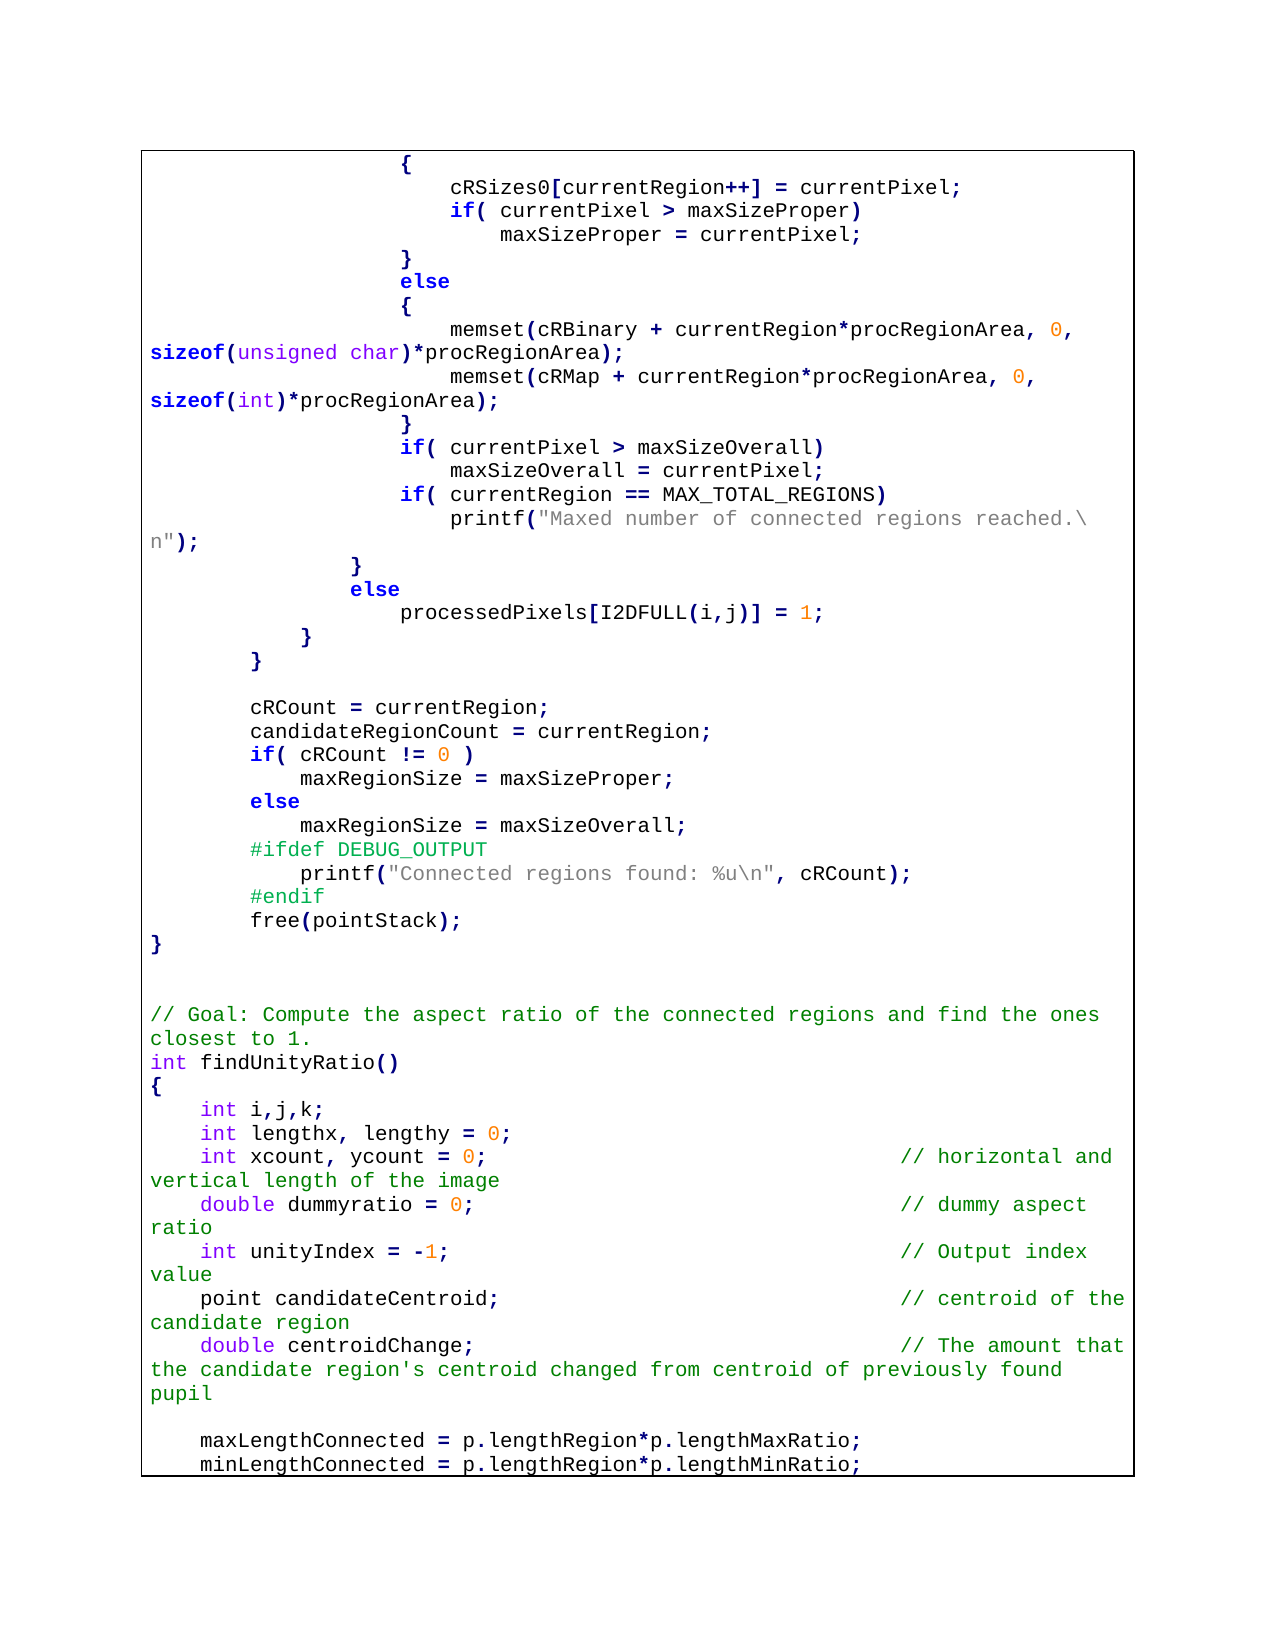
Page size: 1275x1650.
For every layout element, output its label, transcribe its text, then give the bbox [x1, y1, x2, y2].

text else [150, 271, 1125, 295]
text int lengthx, lengthy = 0; [150, 1123, 1125, 1146]
text int findUnityRatio() [150, 1052, 1125, 1075]
text printf("Maxed number of connected regions reached.\n"); [150, 508, 1125, 555]
text } [150, 933, 1125, 957]
text if( cRCount != 0 ) [150, 744, 1125, 768]
text cRCount = currentRegion; [150, 697, 1125, 721]
text // Goal: Compute the aspect ratio of the connected regions and find the ones closest to 1. [150, 1004, 1125, 1052]
text double centroidChange; // The amount that the candidate region's centroid changed from centroid of previously found pupil [150, 1335, 1125, 1406]
text memset(cRBinary + currentRegion*procRegionArea, 0, sizeof(unsigned char)*procRegionArea); [150, 319, 1125, 366]
text candidateRegionCount = currentRegion; [150, 721, 1125, 744]
text } [150, 555, 1125, 579]
text double dummyratio = 0; // dummy aspect ratio [150, 1193, 1125, 1241]
text if( currentRegion == MAX_TOTAL_REGIONS) [150, 484, 1125, 508]
text } [150, 650, 1125, 673]
text int i,j,k; [150, 1099, 1125, 1123]
text maxSizeProper = currentPixel; [150, 224, 1125, 248]
text { [150, 1075, 1125, 1099]
text point candidateCentroid; // centroid of the candidate region [150, 1288, 1125, 1335]
text maxLengthConnected = p.lengthRegion*p.lengthMaxRatio; [150, 1430, 1125, 1454]
text } [150, 626, 1125, 650]
text #ifdef DEBUG_OUTPUT [150, 839, 1125, 862]
text cRSizes0[currentRegion++] = currentPixel; [150, 177, 1125, 200]
text if( currentPixel > maxSizeProper) [150, 200, 1125, 224]
text int xcount, ycount = 0; // horizontal and vertical length of the image [150, 1146, 1125, 1193]
text { [142, 151, 1133, 177]
text maxRegionSize = maxSizeProper; [150, 768, 1125, 792]
text int unityIndex = -1; // Output index value [150, 1241, 1125, 1288]
text minLengthConnected = p.lengthRegion*p.lengthMinRatio; [150, 1454, 1125, 1475]
text else [150, 579, 1125, 602]
text printf("Connected regions found: %u\n", cRCount); [150, 862, 1125, 886]
text free(pointStack); [150, 910, 1125, 933]
text } [150, 413, 1125, 437]
text { [150, 295, 1125, 319]
text } [150, 248, 1125, 271]
text processedPixels[I2DFULL(i,j)] = 1; [150, 602, 1125, 626]
text else [150, 792, 1125, 815]
text if( currentPixel > maxSizeOverall) [150, 437, 1125, 461]
text maxRegionSize = maxSizeOverall; [150, 815, 1125, 839]
text memset(cRMap + currentRegion*procRegionArea, 0, sizeof(int)*procRegionArea); [150, 366, 1125, 413]
text #endif [150, 886, 1125, 910]
text maxSizeOverall = currentPixel; [150, 461, 1125, 484]
